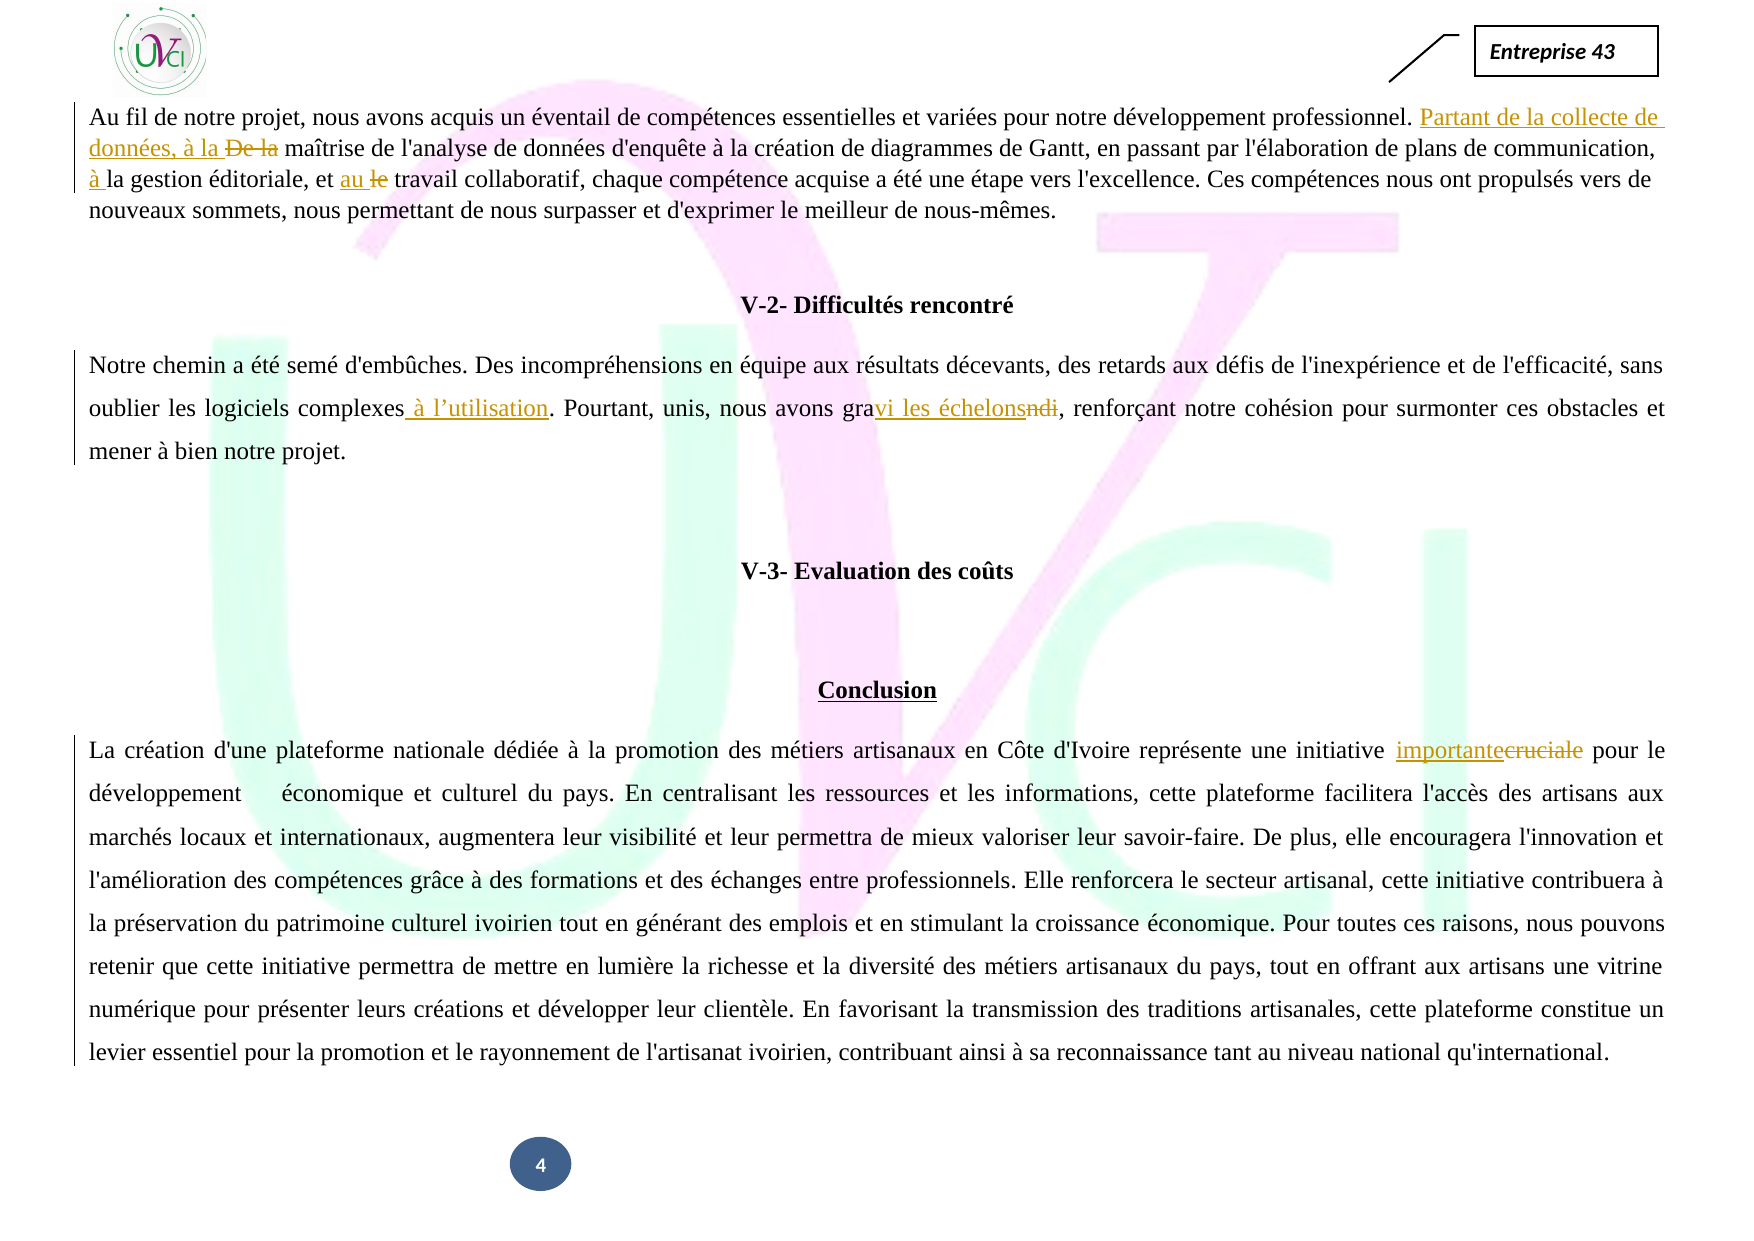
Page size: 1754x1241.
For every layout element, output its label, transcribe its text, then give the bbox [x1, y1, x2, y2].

text Au fil de notre projet, nous avons acquis un éventail de compétences essentielles et variées pour notre développement professionnel. maîtrise de l'analyse de données d'enquête à la création de diagrammes de Gantt, en passant par l'élaboration de plans de communication, la gestion éditoriale, et travail collaboratif, chaque compétence acquise a été une étape vers l'excellence. Ces compétences nous ont propulsés vers de nouveaux sommets, nous permettant de nous surpasser et d'exprimer le meilleur de nous-mêmes. [89, 102, 1665, 224]
text V-2- Difficultés rencontré [89, 290, 1665, 319]
text La création d'une plateforme nationale dédiée à la promotion des métiers artisanaux en Côte d'Ivoire représente une initiative pour le développement économique et culturel du pays. En centralisant les ressources et les informations, cette plateforme facilitera l'accès des artisans aux marchés locaux et internationaux, augmentera leur visibilité et leur permettra de mieux valoriser leur savoir-faire. De plus, elle encouragera l'innovation et l'amélioration des compétences grâce à des formations et des échanges entre professionnels. Elle renforcera le secteur artisanal, cette initiative contribuera à la préservation du patrimoine culturel ivoirien tout en générant des emplois et en stimulant la croissance économique. Pour toutes ces raisons, nous pouvons retenir que cette initiative permettra de mettre en lumière la richesse et la diversité des métiers artisanaux du pays, tout en offrant aux artisans une vitrine numérique pour présenter leurs créations et développer leur clientèle. En favorisant la transmission des traditions artisanales, cette plateforme constitue un levier essentiel pour la promotion et le rayonnement de l'artisanat ivoirien, contribuant ainsi à sa reconnaissance tant au niveau national qu'international. [89, 735, 1665, 1066]
picture [112, 3, 206, 98]
text Notre chemin a été semé d'embûches. Des incompréhensions en équipe aux résultats décevants, des retards aux défis de l'inexpérience et de l'efficacité, sans oublier les logiciels complexes. Pourtant, unis, nous avons gra, renforçant notre cohésion pour surmonter ces obstacles et mener à bien notre projet. [89, 350, 1665, 465]
text V-3- Evaluation des coûts [89, 556, 1665, 585]
text Conclusion [89, 676, 1665, 704]
